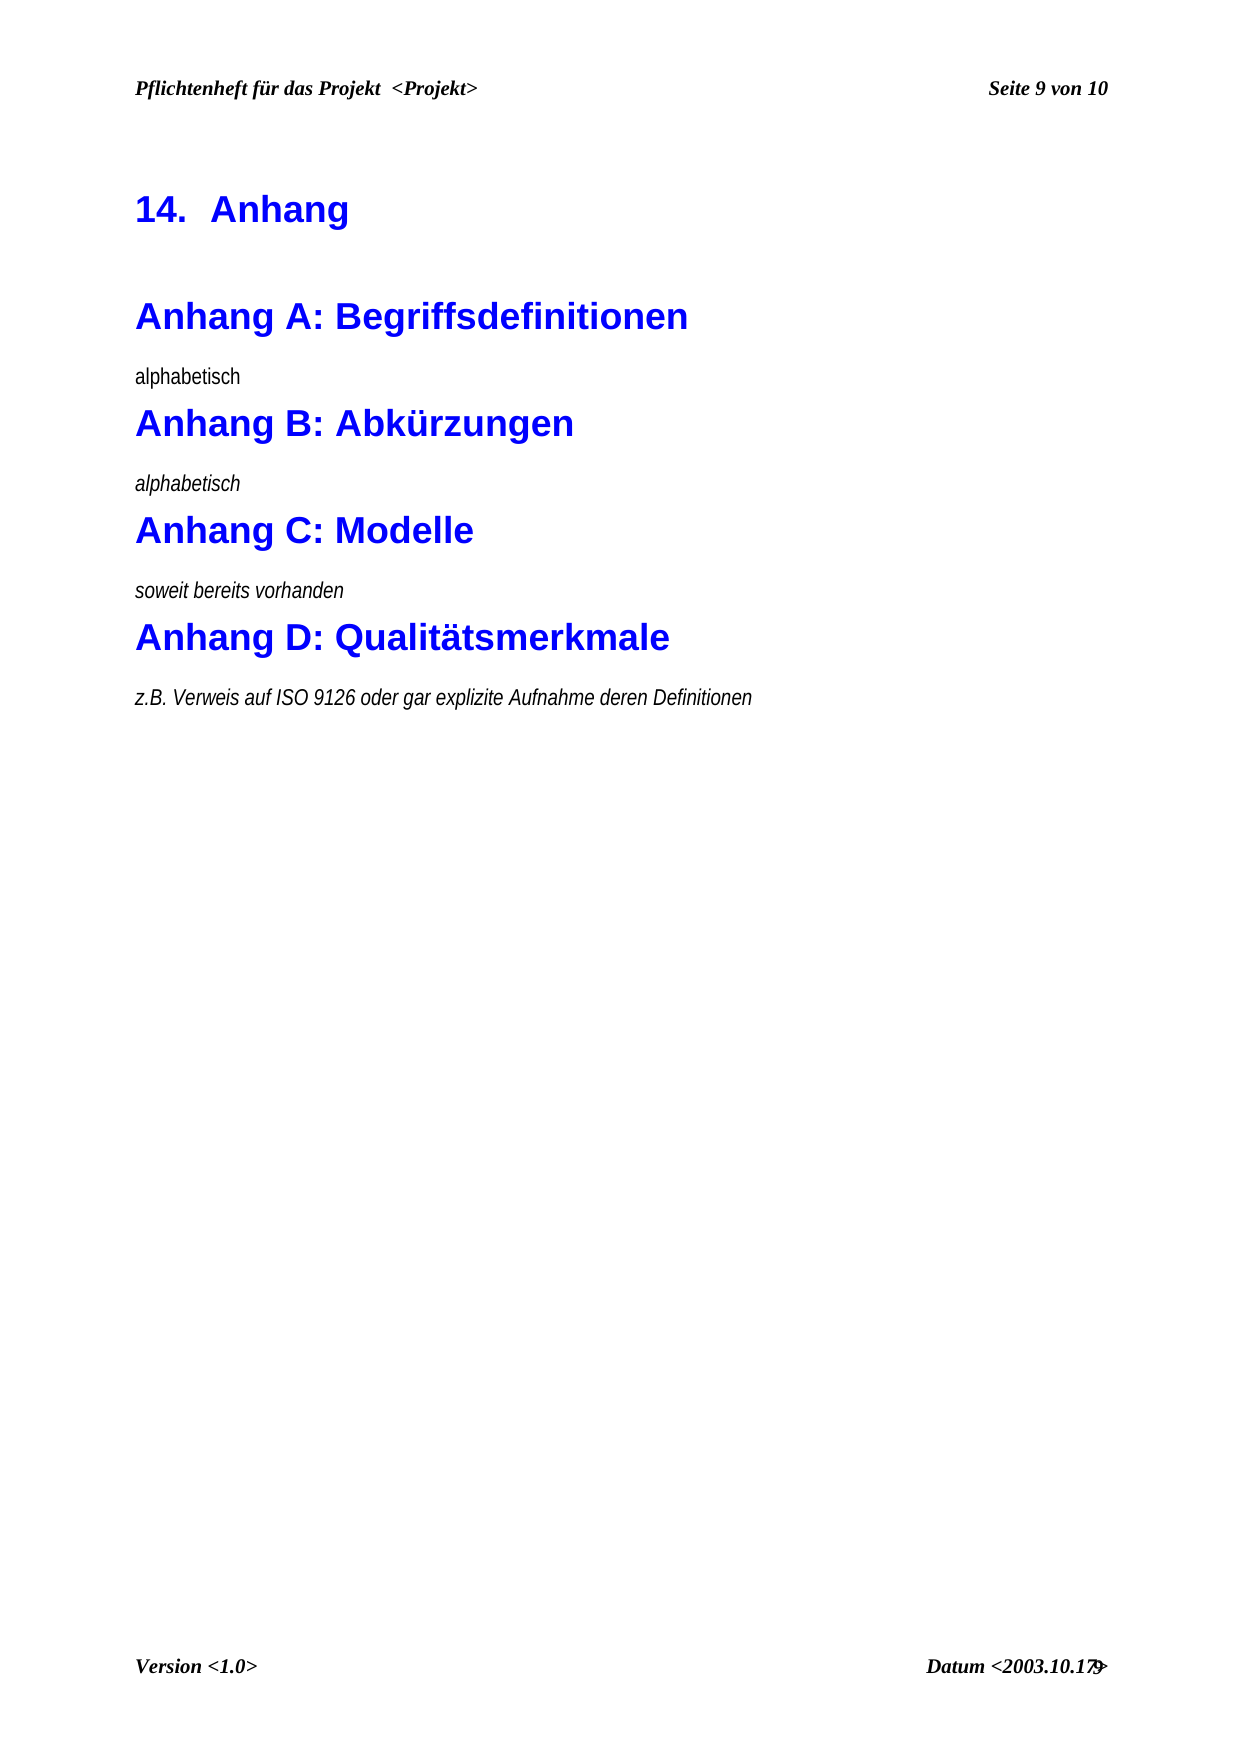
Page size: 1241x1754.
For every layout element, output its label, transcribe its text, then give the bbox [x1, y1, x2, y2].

subtitle Anhang [135, 187, 1105, 231]
text Anhang C: Modelle [135, 508, 1105, 552]
text Anhang B: Abkürzungen [135, 401, 1105, 444]
text alphabetisch [135, 363, 1105, 389]
text z.B. Verweis auf ISO 9126 oder gar explizite Aufnahme deren Definitionen [135, 683, 1105, 710]
text soweit bereits vorhanden [135, 577, 1105, 603]
text Anhang A: Begriffsdefinitionen [135, 294, 1105, 338]
text Anhang D: Qualitätsmerkmale [135, 615, 1105, 658]
text alphabetisch [135, 469, 1105, 496]
